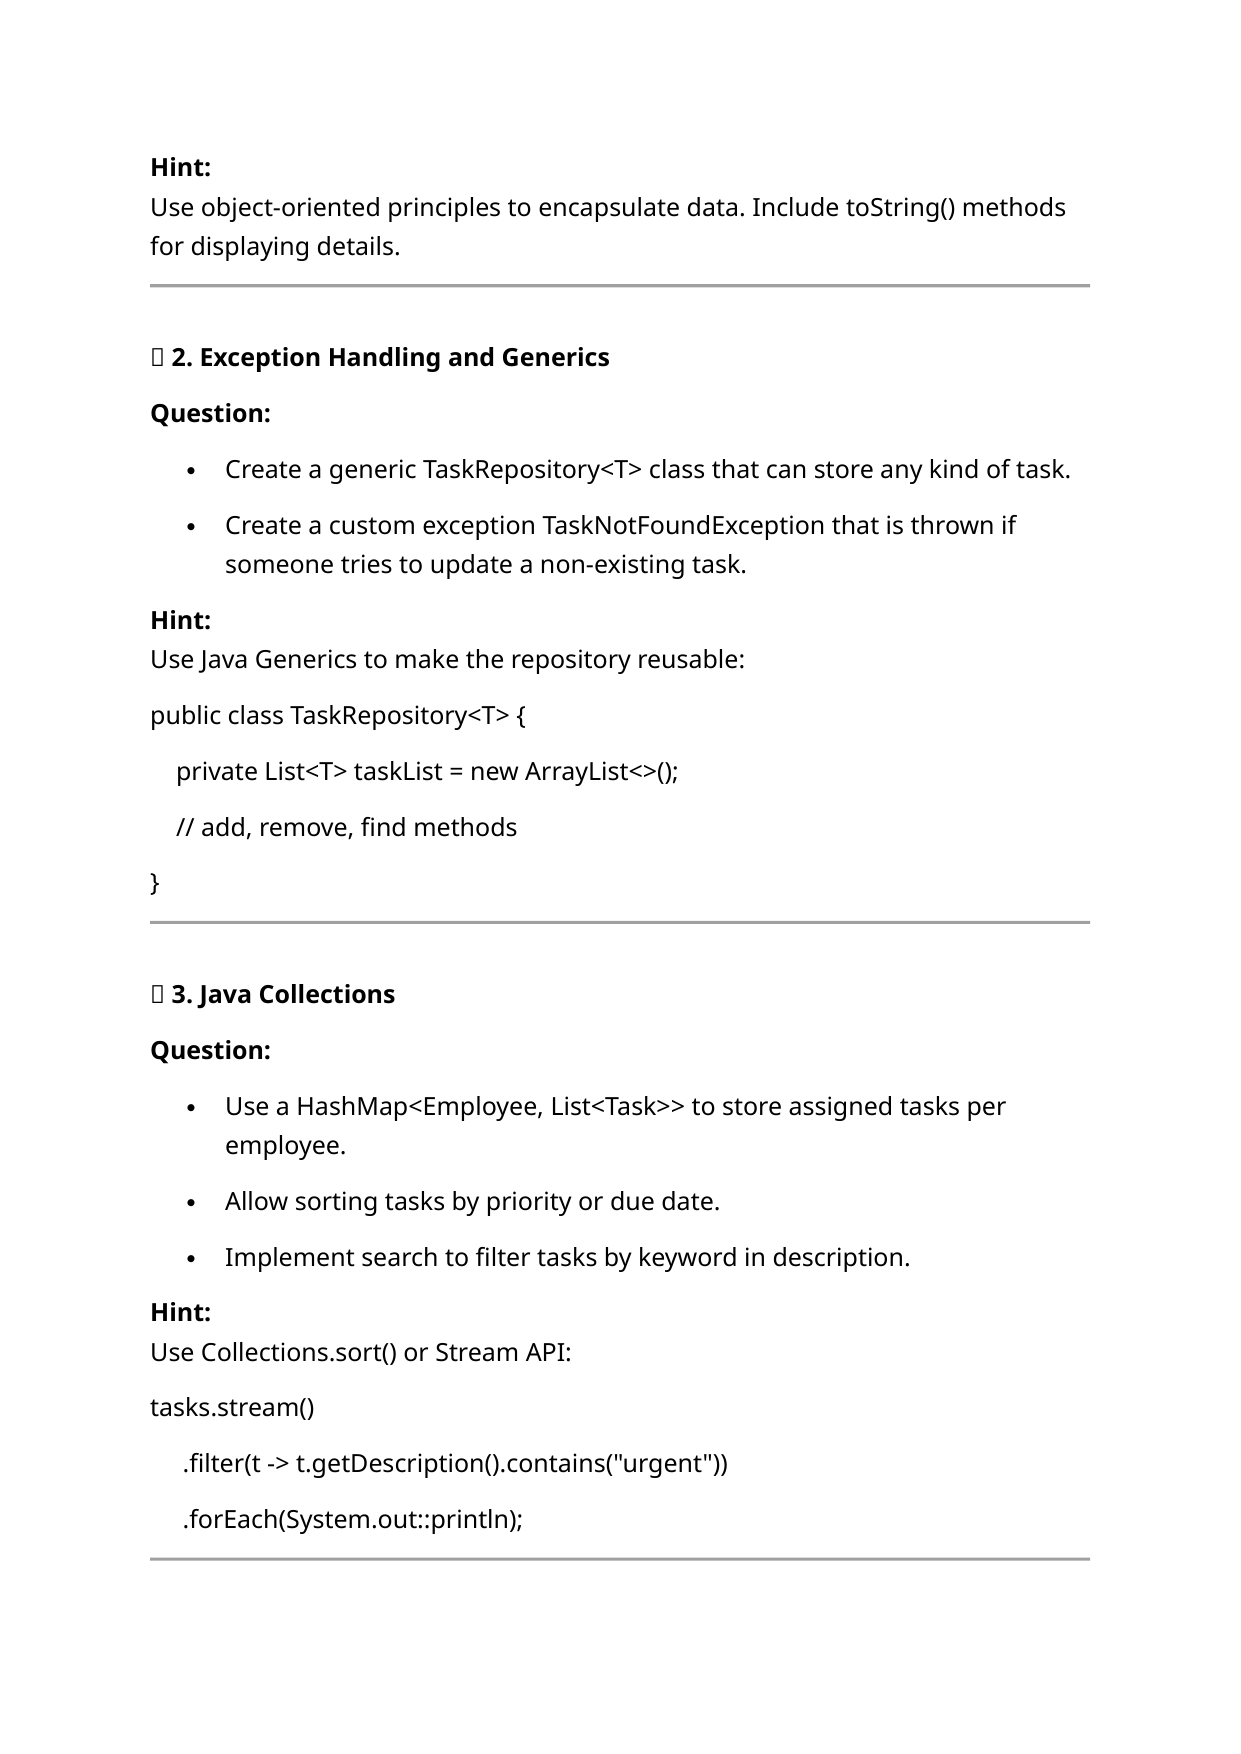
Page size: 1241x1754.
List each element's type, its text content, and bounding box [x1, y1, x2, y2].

list Create a generic TaskRepository<T> class that can store any kind of task. [187, 452, 1090, 486]
text // add, remove, find methods [150, 809, 1090, 843]
text .forEach(System.out::println); [150, 1502, 1090, 1536]
list Implement search to filter tasks by keyword in description. [187, 1239, 1090, 1273]
text Question: [150, 396, 1090, 430]
text Hint: Use object-oriented principles to encapsulate data. Include toString() methods for displaying details. [150, 150, 1090, 262]
list Allow sorting tasks by priority or due date. [187, 1183, 1090, 1217]
text Question: [150, 1032, 1090, 1067]
text 🔹 3. Java Collections [150, 977, 1090, 1011]
text private List<T> taskList = new ArrayList<>(); [150, 753, 1090, 787]
text public class TaskRepository<T> { [150, 697, 1090, 732]
list Use a HashMap<Employee, List<Task>> to store assigned tasks per employee. [187, 1088, 1090, 1162]
text tasks.stream() [150, 1390, 1090, 1424]
text Hint: Use Collections.sort() or Stream API: [150, 1295, 1090, 1368]
text 🔹 2. Exception Handling and Generics [150, 340, 1090, 374]
text Hint: Use Java Generics to make the repository reusable: [150, 602, 1090, 676]
text } [150, 865, 1090, 899]
text .filter(t -> t.getDescription().contains("urgent")) [150, 1446, 1090, 1480]
list Create a custom exception TaskNotFoundException that is thrown if someone tries to update a non-existing task. [187, 507, 1090, 581]
